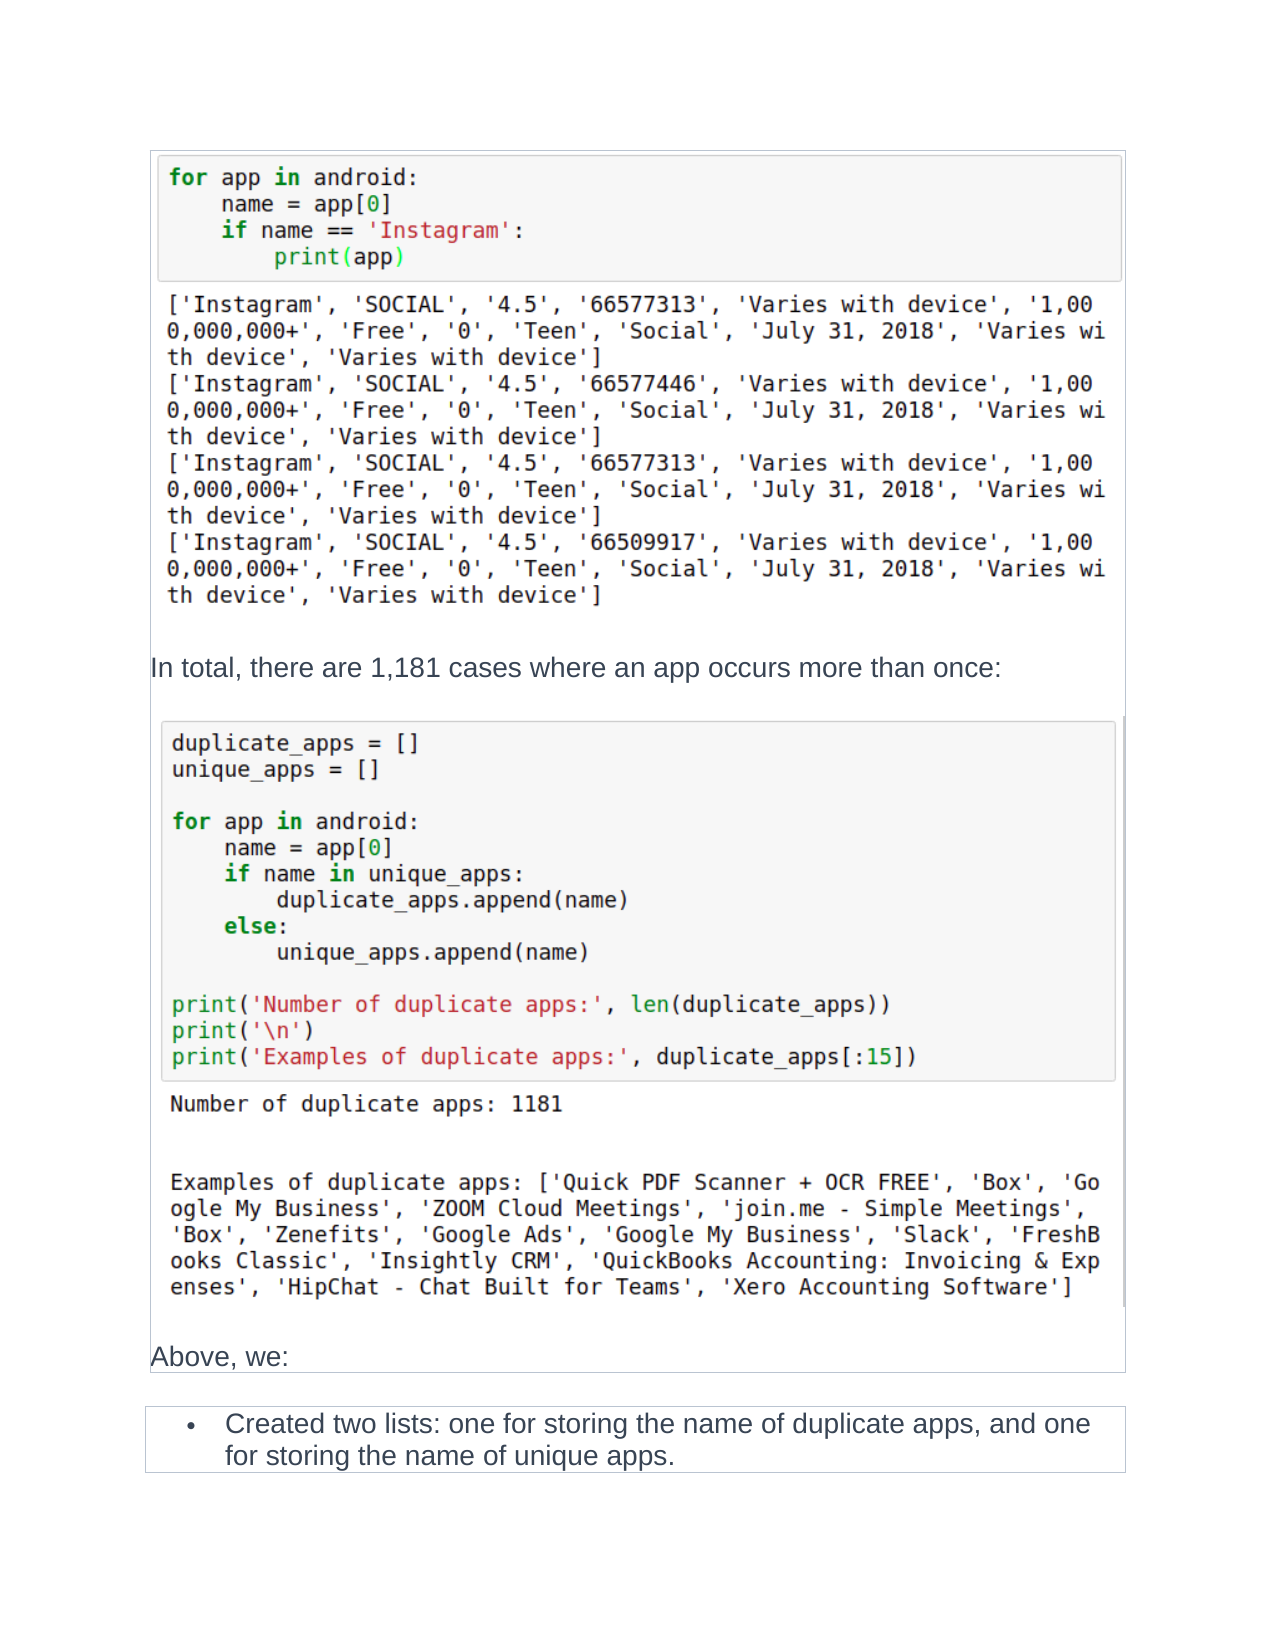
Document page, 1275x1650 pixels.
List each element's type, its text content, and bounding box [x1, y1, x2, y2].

picture [151, 716, 1125, 1307]
list Created two lists: one for storing the name of duplicate apps, and one for storing the name of unique apps. [146, 1407, 1125, 1472]
picture [151, 151, 1125, 618]
text Above, we: [151, 1339, 1125, 1372]
text In total, there are 1,181 cases where an app occurs more than once: [151, 650, 1125, 683]
